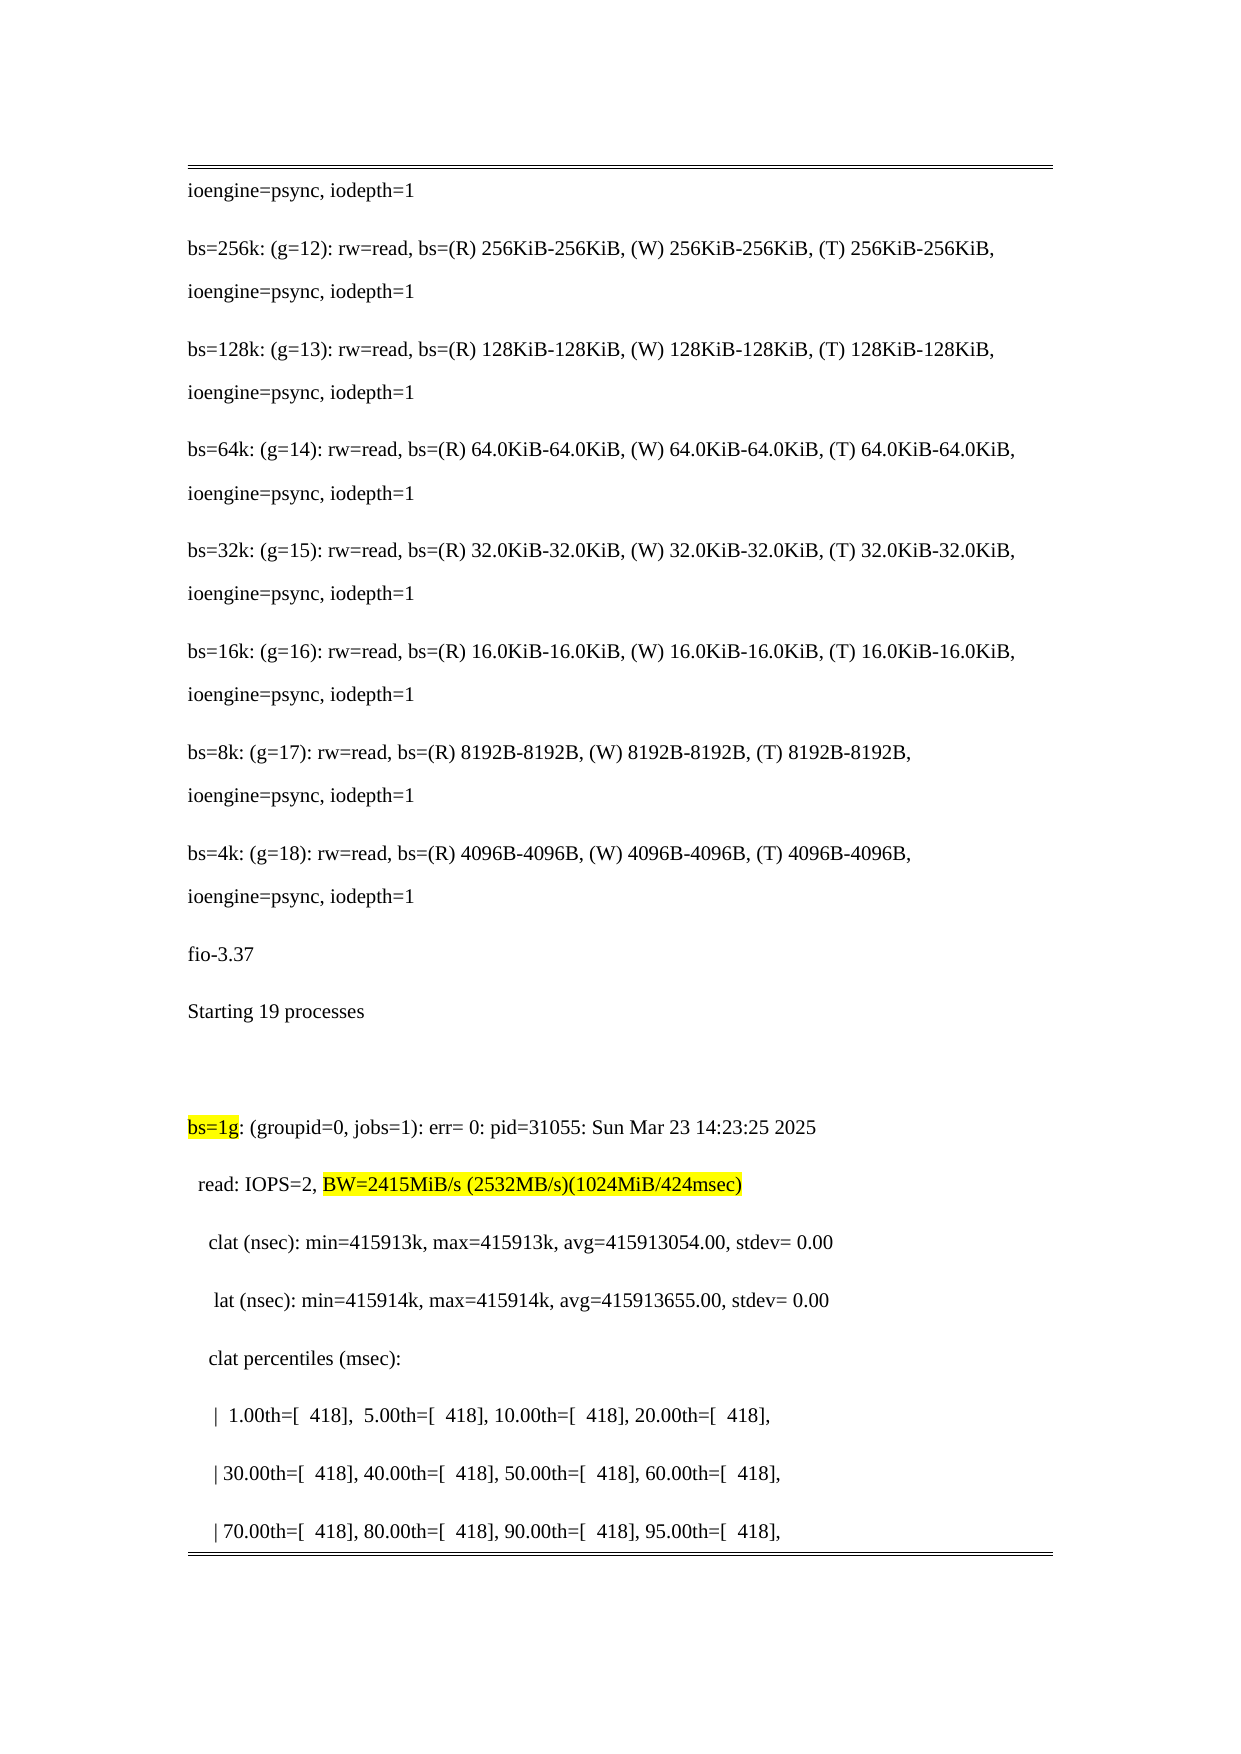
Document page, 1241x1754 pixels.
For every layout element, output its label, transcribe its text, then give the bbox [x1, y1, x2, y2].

text bs=8k: (g=17): rw=read, bs=(R) 8192B-8192B, (W) 8192B-8192B, (T) 8192B-8192B, ioengine=psync, iodepth=1 [187, 726, 1053, 814]
text | 70.00th=[ 418], 80.00th=[ 418], 90.00th=[ 418], 95.00th=[ 418], [187, 1505, 1053, 1556]
text fio-3.37 [187, 928, 1053, 972]
text read: IOPS=2, BW=2415MiB/s (2532MB/s)(1024MiB/424msec) [187, 1159, 1053, 1203]
text | 1.00th=[ 418], 5.00th=[ 418], 10.00th=[ 418], 20.00th=[ 418], [187, 1390, 1053, 1434]
text lat (nsec): min=415914k, max=415914k, avg=415913655.00, stdev= 0.00 [187, 1274, 1053, 1318]
text bs=64k: (g=14): rw=read, bs=(R) 64.0KiB-64.0KiB, (W) 64.0KiB-64.0KiB, (T) 64.0KiB-64.0KiB, ioengine=psync, iodepth=1 [187, 424, 1053, 511]
text bs=16k: (g=16): rw=read, bs=(R) 16.0KiB-16.0KiB, (W) 16.0KiB-16.0KiB, (T) 16.0KiB-16.0KiB, ioengine=psync, iodepth=1 [187, 626, 1053, 713]
text clat percentiles (msec): [187, 1332, 1053, 1376]
text | 30.00th=[ 418], 40.00th=[ 418], 50.00th=[ 418], 60.00th=[ 418], [187, 1447, 1053, 1492]
text clat (nsec): min=415913k, max=415913k, avg=415913054.00, stdev= 0.00 [187, 1217, 1053, 1261]
text bs=256k: (g=12): rw=read, bs=(R) 256KiB-256KiB, (W) 256KiB-256KiB, (T) 256KiB-256KiB, ioengine=psync, iodepth=1 [187, 222, 1053, 309]
text Starting 19 processes [187, 986, 1053, 1030]
text bs=128k: (g=13): rw=read, bs=(R) 128KiB-128KiB, (W) 128KiB-128KiB, (T) 128KiB-128KiB, ioengine=psync, iodepth=1 [187, 323, 1053, 410]
text bs=4k: (g=18): rw=read, bs=(R) 4096B-4096B, (W) 4096B-4096B, (T) 4096B-4096B, ioengine=psync, iodepth=1 [187, 827, 1053, 914]
text bs=1g: (groupid=0, jobs=1): err= 0: pid=31055: Sun Mar 23 14:23:25 2025 [187, 1101, 1053, 1145]
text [187, 169, 1053, 209]
text bs=32k: (g=15): rw=read, bs=(R) 32.0KiB-32.0KiB, (W) 32.0KiB-32.0KiB, (T) 32.0KiB-32.0KiB, ioengine=psync, iodepth=1 [187, 525, 1053, 612]
